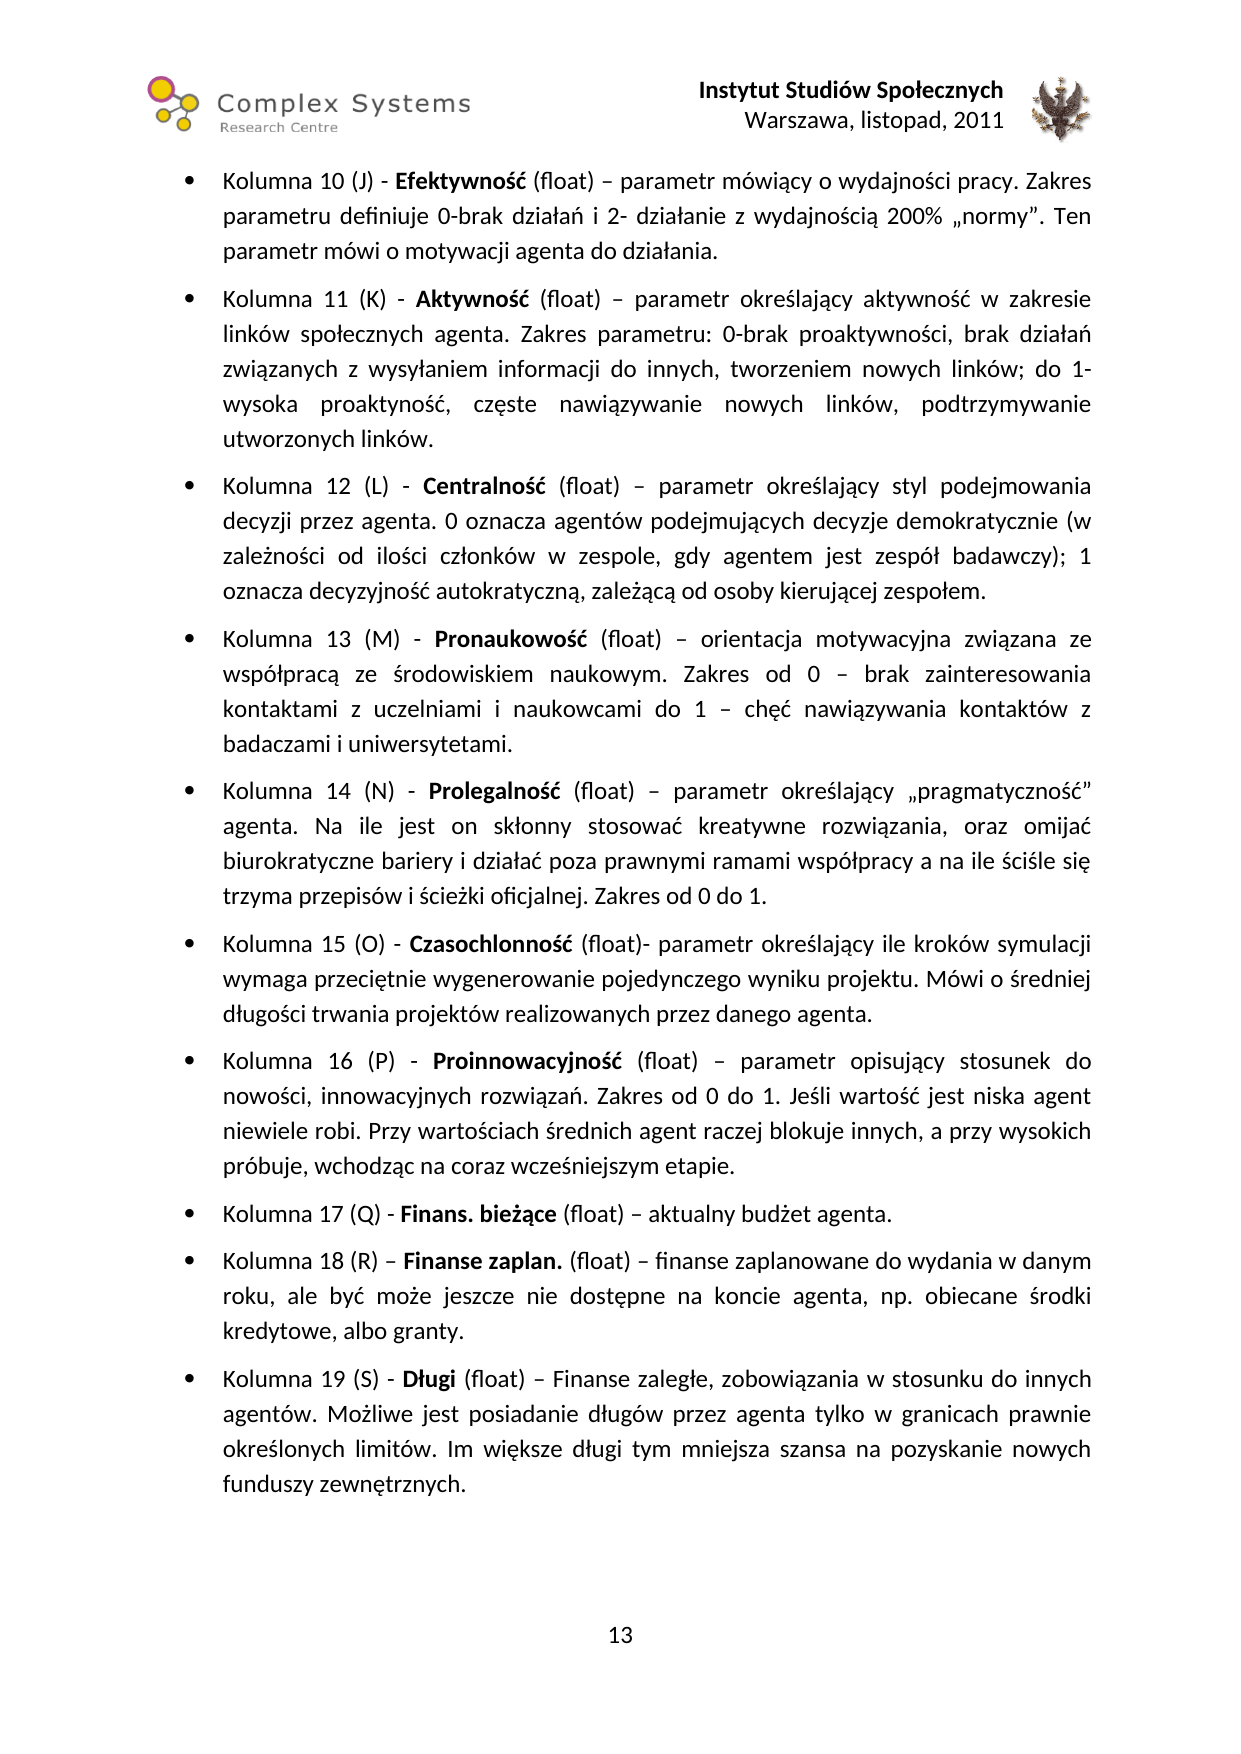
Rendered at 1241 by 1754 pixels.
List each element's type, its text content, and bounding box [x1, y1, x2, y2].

list Kolumna 17 (Q) - Finans. bieżące (float) – aktualny budżet agenta. [185, 1198, 1093, 1228]
list Kolumna 18 (R) – Finanse zaplan. (float) – finanse zaplanowane do wydania w danym roku, ale być może jeszcze nie dostępne na koncie agenta, np. obiecane środki kredytowe, albo granty. [185, 1245, 1093, 1346]
list Kolumna 11 (K) - Aktywność (float) – parametr określający aktywność w zakresie linków społecznych agenta. Zakres parametru: 0-brak proaktywności, brak działań związanych z wysyłaniem informacji do innych, tworzeniem nowych linków; do 1- wysoka proaktyność, częste nawiązywanie nowych linków, podtrzymywanie utworzonych linków. [185, 283, 1093, 453]
list Kolumna 15 (O) - Czasochlonność (float)- parametr określający ile kroków symulacji wymaga przeciętnie wygenerowanie pojedynczego wyniku projektu. Mówi o średniej długości trwania projektów realizowanych przez danego agenta. [185, 928, 1093, 1028]
list Kolumna 16 (P) - Proinnowacyjność (float) – parametr opisujący stosunek do nowości, innowacyjnych rozwiązań. Zakres od 0 do 1. Jeśli wartość jest niska agent niewiele robi. Przy wartościach średnich agent raczej blokuje innych, a przy wysokich próbuje, wchodząc na coraz wcześniejszym etapie. [185, 1045, 1093, 1181]
picture [143, 73, 476, 143]
list Kolumna 13 (M) - Pronaukowość (float) – orientacja motywacyjna związana ze współpracą ze środowiskiem naukowym. Zakres od 0 – brak zainteresowania kontaktami z uczelniami i naukowcami do 1 – chęć nawiązywania kontaktów z badaczami i uniwersytetami. [185, 623, 1093, 758]
list Kolumna 10 (J) - Efektywność (float) – parametr mówiący o wydajności pracy. Zakres parametru definiuje 0-brak działań i 2- działanie z wydajnością 200% „normy”. Ten parametr mówi o motywacji agenta do działania. [185, 165, 1093, 266]
picture [1029, 75, 1093, 143]
list Kolumna 14 (N) - Prolegalność (float) – parametr określający „pragmatyczność” agenta. Na ile jest on skłonny stosować kreatywne rozwiązania, oraz omijać biurokratyczne bariery i działać poza prawnymi ramami współpracy a na ile ściśle się trzyma przepisów i ścieżki oficjalnej. Zakres od 0 do 1. [185, 775, 1093, 911]
list Kolumna 12 (L) - Centralność (float) – parametr określający styl podejmowania decyzji przez agenta. 0 oznacza agentów podejmujących decyzje demokratycznie (w zależności od ilości członków w zespole, gdy agentem jest zespół badawczy); 1 oznacza decyzyjność autokratyczną, zależącą od osoby kierującej zespołem. [185, 470, 1093, 606]
list Kolumna 19 (S) - Długi (float) – Finanse zaległe, zobowiązania w stosunku do innych agentów. Możliwe jest posiadanie długów przez agenta tylko w granicach prawnie określonych limitów. Im większe długi tym mniejsza szansa na pozyskanie nowych funduszy zewnętrznych. [185, 1363, 1093, 1498]
